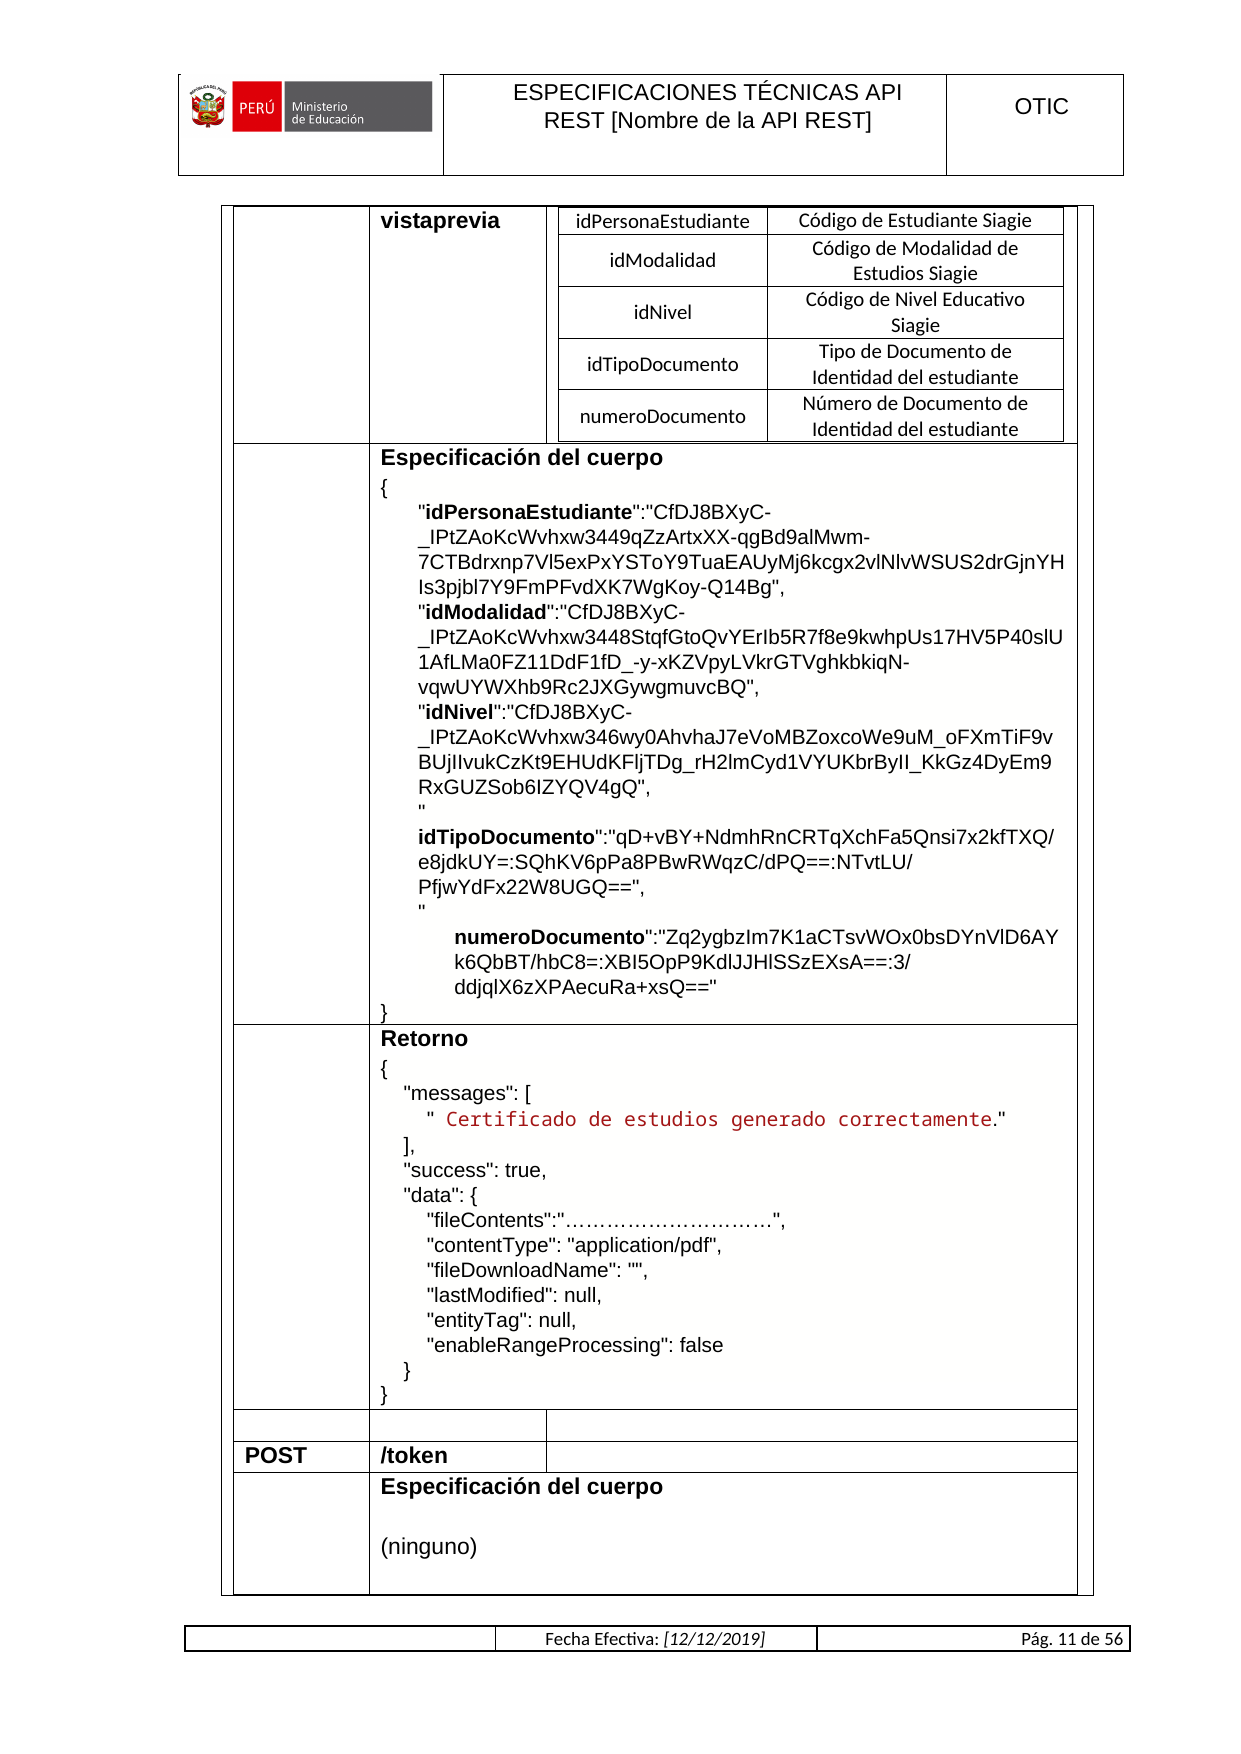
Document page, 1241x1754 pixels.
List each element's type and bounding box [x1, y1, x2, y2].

table_cell [234, 1025, 369, 1409]
table_cell [370, 1473, 1077, 1594]
table_cell [234, 1410, 369, 1441]
table_cell [234, 444, 369, 1024]
table_cell [222, 206, 233, 1595]
table_cell [234, 207, 369, 443]
table_cell [1078, 206, 1093, 1595]
table_cell [547, 1442, 1077, 1472]
table_cell [547, 1410, 1077, 1441]
table_cell [370, 207, 546, 443]
table_cell [547, 207, 1077, 443]
table_cell [370, 1442, 546, 1472]
table_cell [370, 1410, 546, 1441]
table_cell [234, 1473, 369, 1594]
picture [180, 74, 440, 138]
table_cell [370, 444, 1077, 1024]
table_cell [234, 1442, 369, 1472]
table_cell [370, 1025, 1077, 1409]
